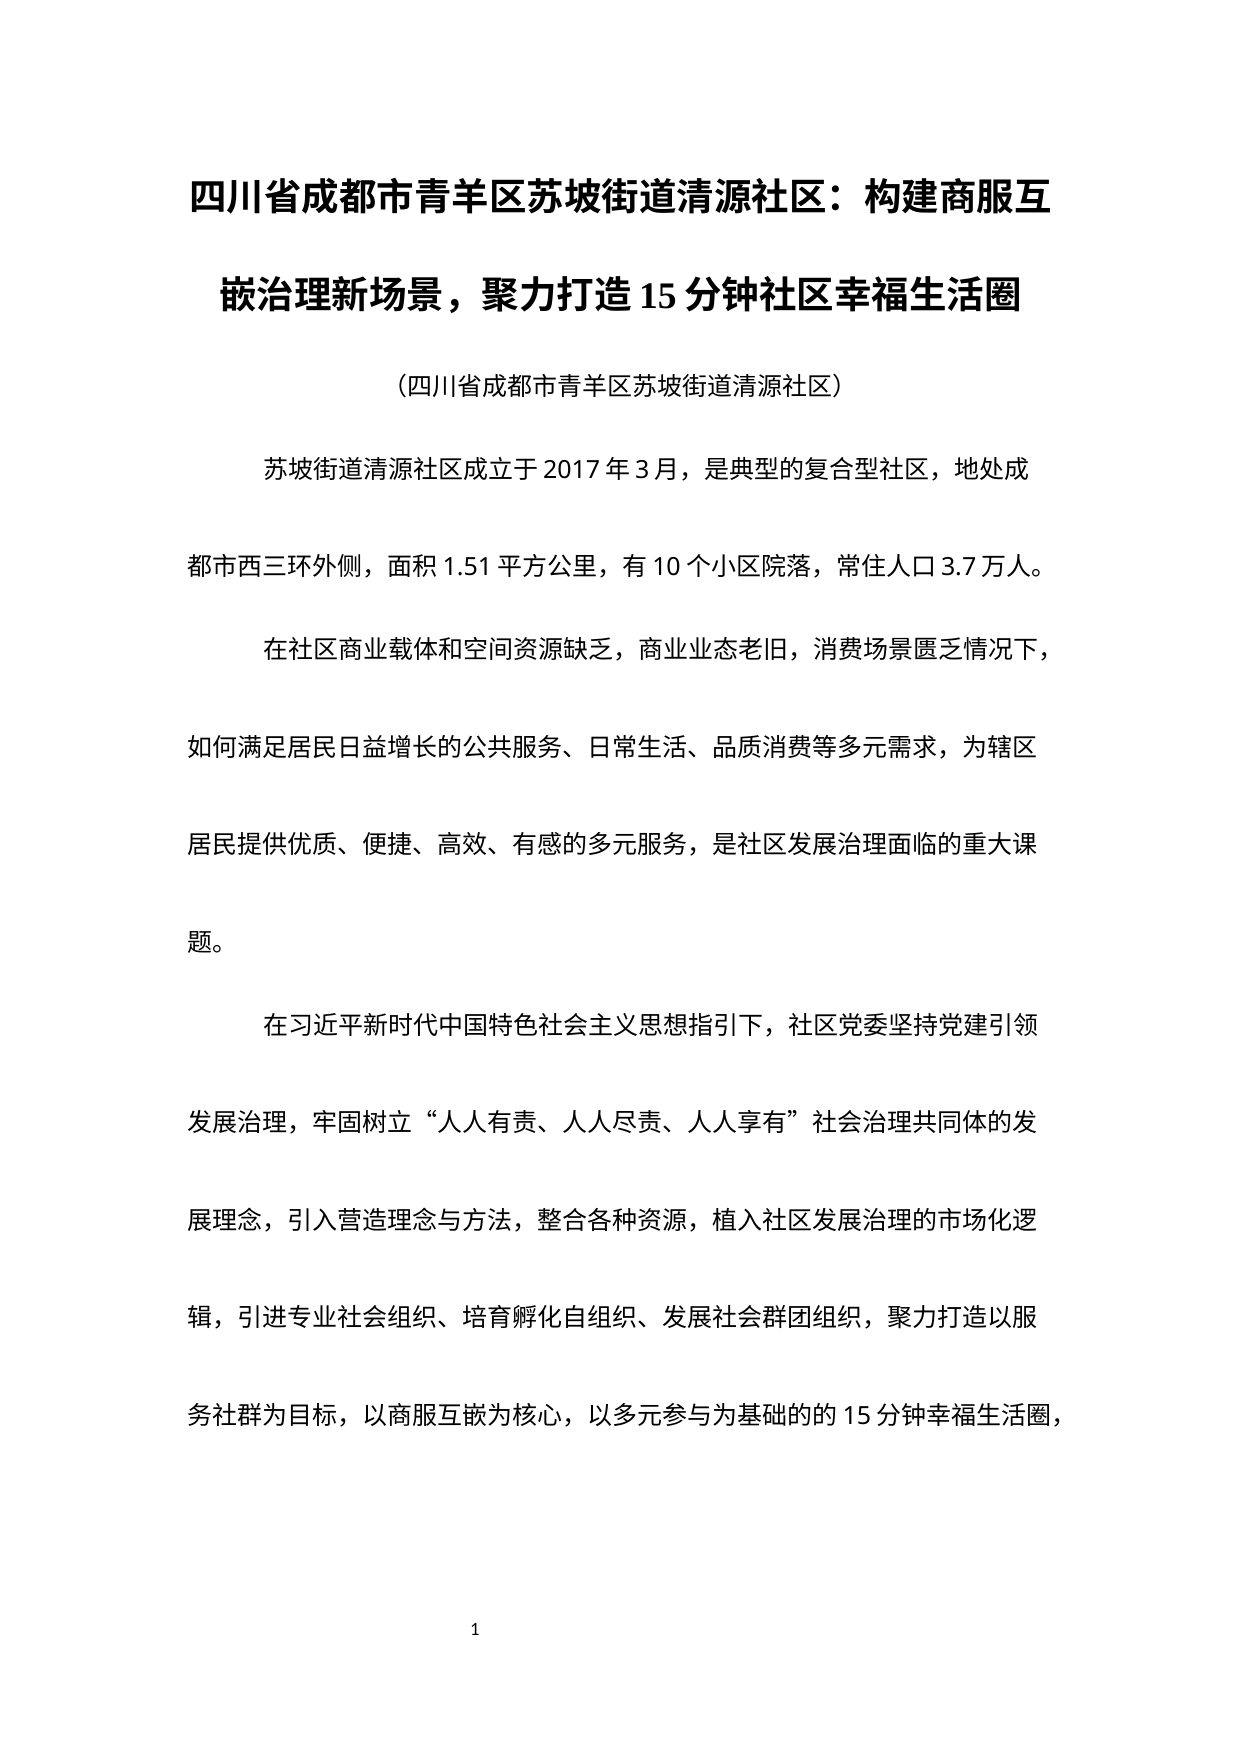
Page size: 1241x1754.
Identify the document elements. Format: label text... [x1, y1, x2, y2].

text 苏坡街道清源社区成立于2017年3月，是典型的复合型社区，地处成都市西三环外侧，面积1.51平方公里，有10个小区院落，常住人口3.7万人。 [187, 435, 1053, 597]
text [187, 991, 1053, 1446]
text 四川省成都市青羊区苏坡街道清源社区：构建商服互嵌治理新场景，聚力打造15分钟社区幸福生活圈 [187, 162, 1053, 324]
text （四川省成都市青羊区苏坡街道清源社区） [187, 352, 1053, 417]
text 在社区商业载体和空间资源缺乏，商业业态老旧，消费场景匮乏情况下，如何满足居民日益增长的公共服务、日常生活、品质消费等多元需求，为辖区居民提供优质、便捷、高效、有感的多元服务，是社区发展治理面临的重大课题。 [187, 615, 1053, 973]
